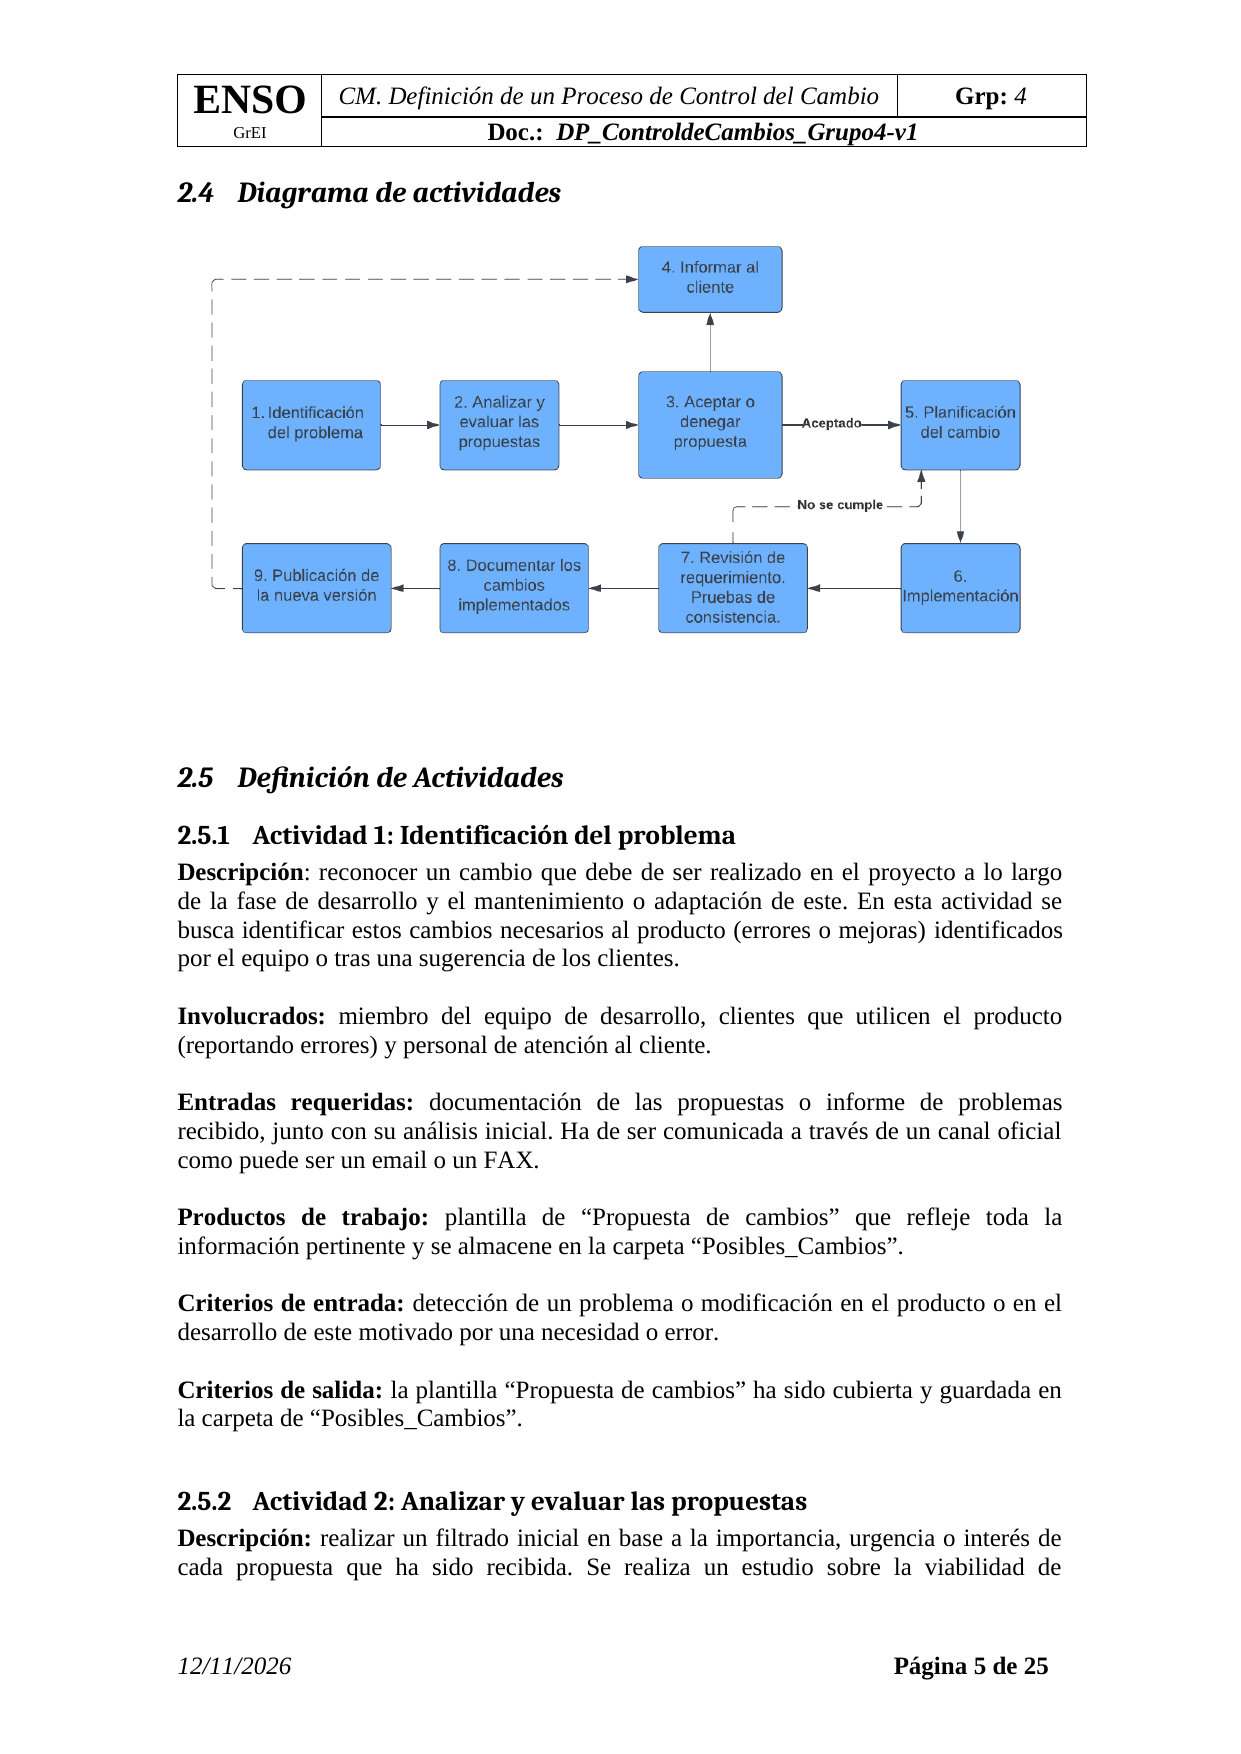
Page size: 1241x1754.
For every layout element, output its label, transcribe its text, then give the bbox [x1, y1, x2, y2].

text Criterios de entrada: detección de un problema o modificación en el producto o en el desarrollo de este motivado por una necesidad o error. [177, 1288, 1063, 1346]
text Descripción: reconocer un cambio que debe de ser realizado en el proyecto a lo largo de la fase de desarrollo y el mantenimiento o adaptación de este. En esta actividad se busca identificar estos cambios necesarios al producto (errores o mejoras) identificados por el equipo o tras una sugerencia de los clientes. [177, 857, 1063, 972]
subtitle Definición de Actividades [177, 761, 1063, 795]
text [177, 1523, 1063, 1581]
subtitle Diagrama de actividades [177, 176, 1063, 209]
text Involucrados: miembro del equipo de desarrollo, clientes que utilicen el producto (reportando errores) y personal de atención al cliente. [177, 1001, 1063, 1058]
text Entradas requeridas: documentación de las propuestas o informe de problemas recibido, junto con su análisis inicial. Ha de ser comunicada a través de un canal oficial como puede ser un email o un FAX. [177, 1087, 1063, 1173]
picture [177, 215, 1056, 679]
text Criterios de salida: la plantilla “Propuesta de cambios” ha sido cubierta y guardada en la carpeta de “Posibles_Cambios”. [177, 1375, 1063, 1432]
text Productos de trabajo: plantilla de “Propuesta de cambios” que refleje toda la información pertinente y se almacene en la carpeta “Posibles_Cambios”. [177, 1202, 1063, 1260]
subtitle Actividad 1: Identificación del problema [177, 820, 1063, 851]
subtitle Actividad 2: Analizar y evaluar las propuestas [177, 1486, 1063, 1517]
